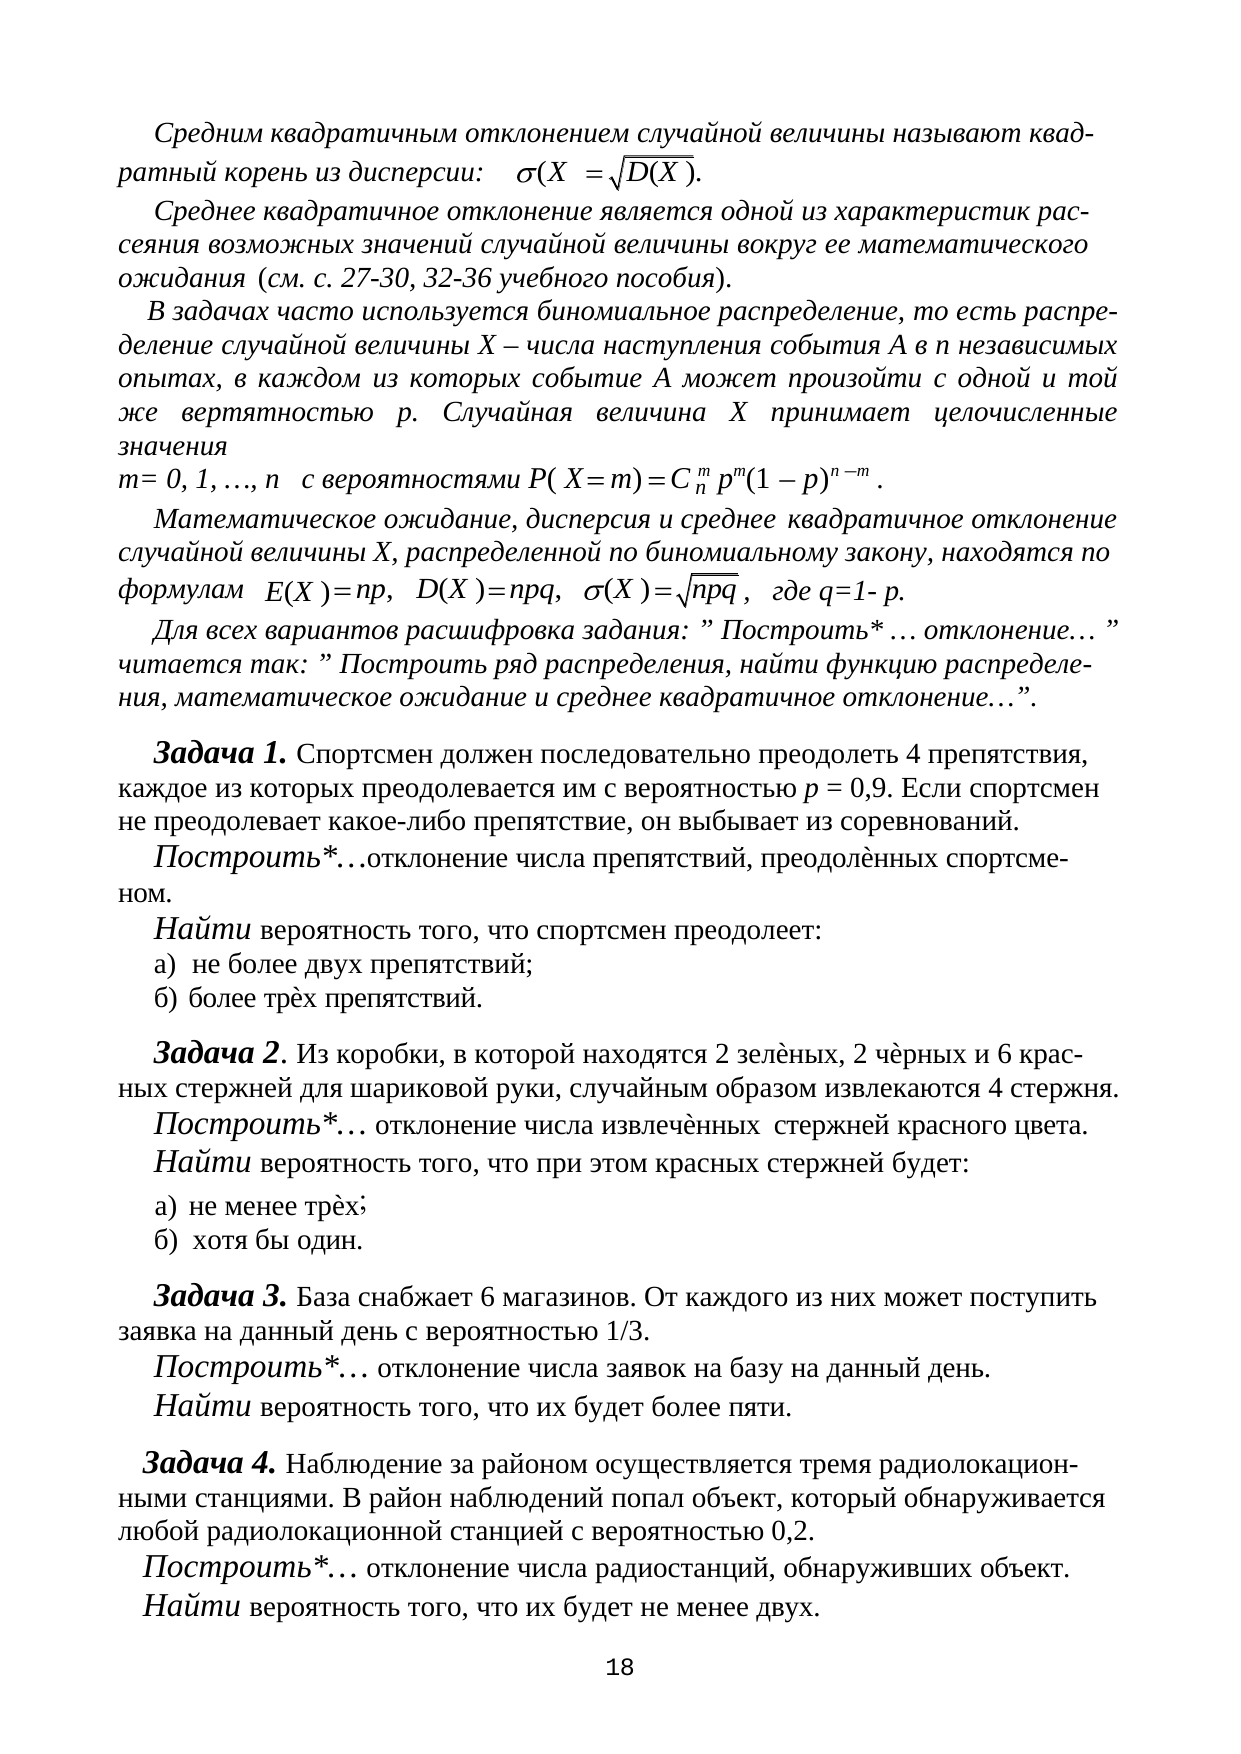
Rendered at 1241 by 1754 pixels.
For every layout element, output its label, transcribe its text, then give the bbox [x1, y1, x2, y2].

picture [514, 151, 703, 189]
text Найти вероятность того, что при этом красных стержней будет: а) не менее трѐх [153, 1143, 986, 1222]
text Для всех вариантов расшифровка задания: ” Построить* … отклонение… ” читается так: ” Построить ряд распределения, найти функцию распределе- ния, математическое ожидание и среднее квадратичное отклонение…”. [118, 612, 1122, 713]
text E(X ) [265, 574, 333, 607]
picture [334, 568, 744, 606]
text Найти вероятность того, что спортсмен преодолеет: а) не более двух препятствий; [153, 908, 832, 980]
text б) хотя бы один. [153, 1222, 1188, 1256]
text Математическое ожидание, дисперсия и среднее квадратичное отклонение случайной величины X, распределенной по биномиальному закону, находятся по [118, 501, 1188, 568]
text Средним квадратичным отклонением случайной величины называют квад- ратный корень из дисперсии: [118, 115, 1094, 187]
text m= 0, 1, …, n с вероятностями P( X m) C m pm(1 p)n m . [118, 461, 1188, 495]
text Найти вероятность того, что их будет более пяти. [153, 1385, 1188, 1423]
text Среднее квадратичное отклонение является одной из характеристик рас- сеяния возможных значений случайной величины вокруг ее математического ожидания (см. с. 27-30, 32-36 учебного пособия). [118, 193, 1089, 293]
text Построить*…отклонение числа препятствий, преодолѐнных спортсме- ном. [118, 836, 1122, 908]
text Построить*… отклонение числа радиостанций, обнаруживших объект. [143, 1547, 1188, 1585]
text В задачах часто используется биномиальное распределение, то есть распре- деление случайной величины X – числа наступления события A в п независимых опытах, в каждом из которых событие A может произойти с одной и той же вертятностью p. Случайная величина X принимает целочисленные значения [118, 293, 1118, 461]
text Задача 2. Из коробки, в которой находятся 2 зелѐных, 2 чѐрных и 6 крас- ных стержней для шариковой руки, случайным образом извлекаются 4 стержня. [118, 1032, 1122, 1104]
text Построить*… отклонение числа заявок на базу на данный день. [153, 1346, 1188, 1385]
picture [359, 1179, 375, 1216]
text Задача 3. База снабжает 6 магазинов. От каждого из них может поступить заявка на данный день с вероятностью 1/3. [118, 1276, 1122, 1346]
text Построить*… отклонение числа извлечѐнных стержней красного цвета. [153, 1104, 1188, 1142]
text Найти вероятность того, что их будет не менее двух. [143, 1585, 1188, 1623]
text б) более трѐх препятствий. [153, 980, 1188, 1014]
text , где q=1- p. [743, 573, 1188, 607]
text Задача 4. Наблюдение за районом осуществляется тремя радиолокацион- ными станциями. В район наблюдений попал объект, который обнаруживается любой радиолокационной станцией с вероятностью 0,2. [118, 1443, 1122, 1547]
text формулам [118, 571, 245, 604]
text Задача 1. Спортсмен должен последовательно преодолеть 4 препятствия, каждое из которых преодолевается им с вероятностью p = 0,9. Если спортсмен не преодолевает какое-либо препятствие, он выбывает из соревнований. [118, 733, 1122, 836]
